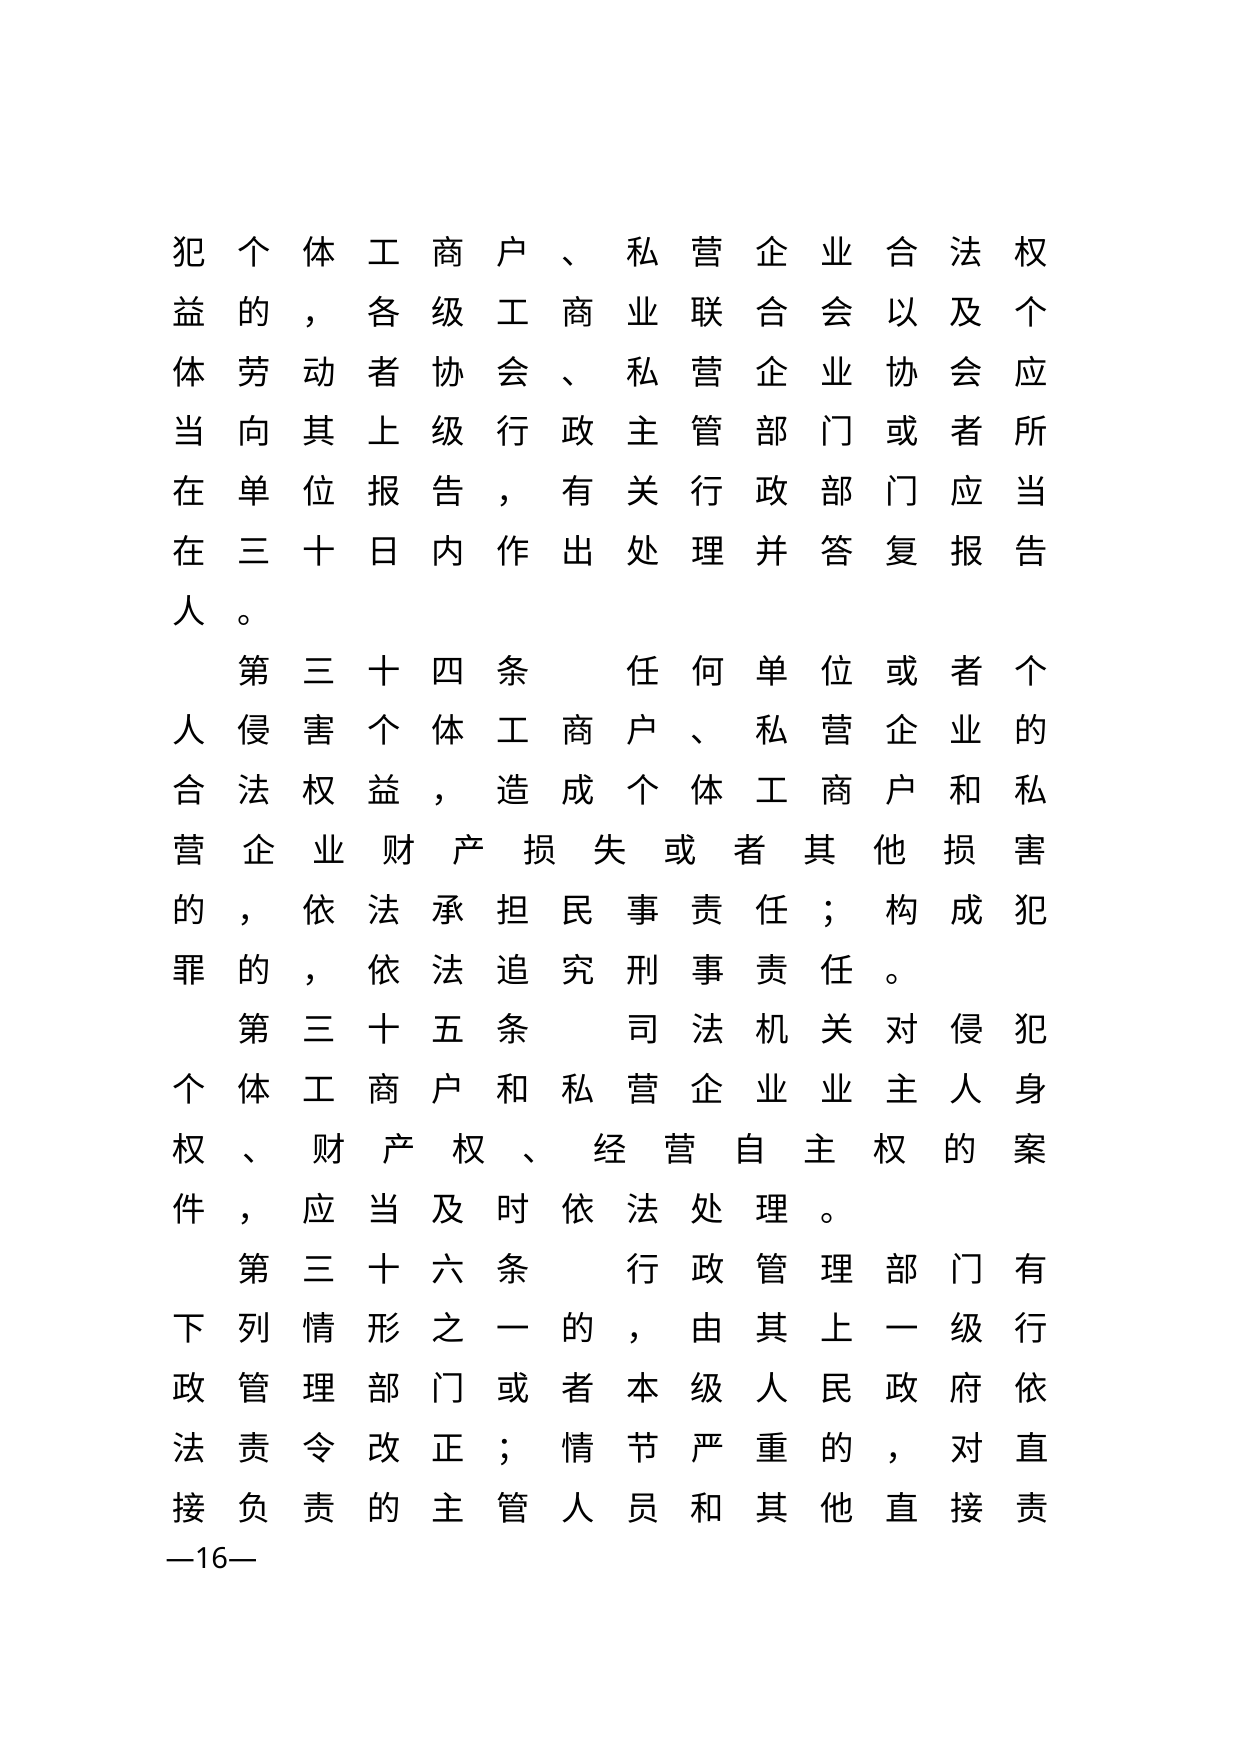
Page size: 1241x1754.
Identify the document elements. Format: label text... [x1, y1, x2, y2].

text 第三十五条 司法机关对侵犯个体工商户和私营企业业主人身权、财产权、经营自主权的案件，应当及时依法处理。 [172, 997, 1079, 1237]
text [172, 1237, 1079, 1536]
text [172, 220, 1079, 639]
text 第三十四条 任何单位或者个人侵害个体工商户、私营企业的合法权益，造成个体工商户和私营企业财产损失或者其他损害的，依法承担民事责任；构成犯罪的，依法追究刑事责任。 [172, 639, 1079, 997]
